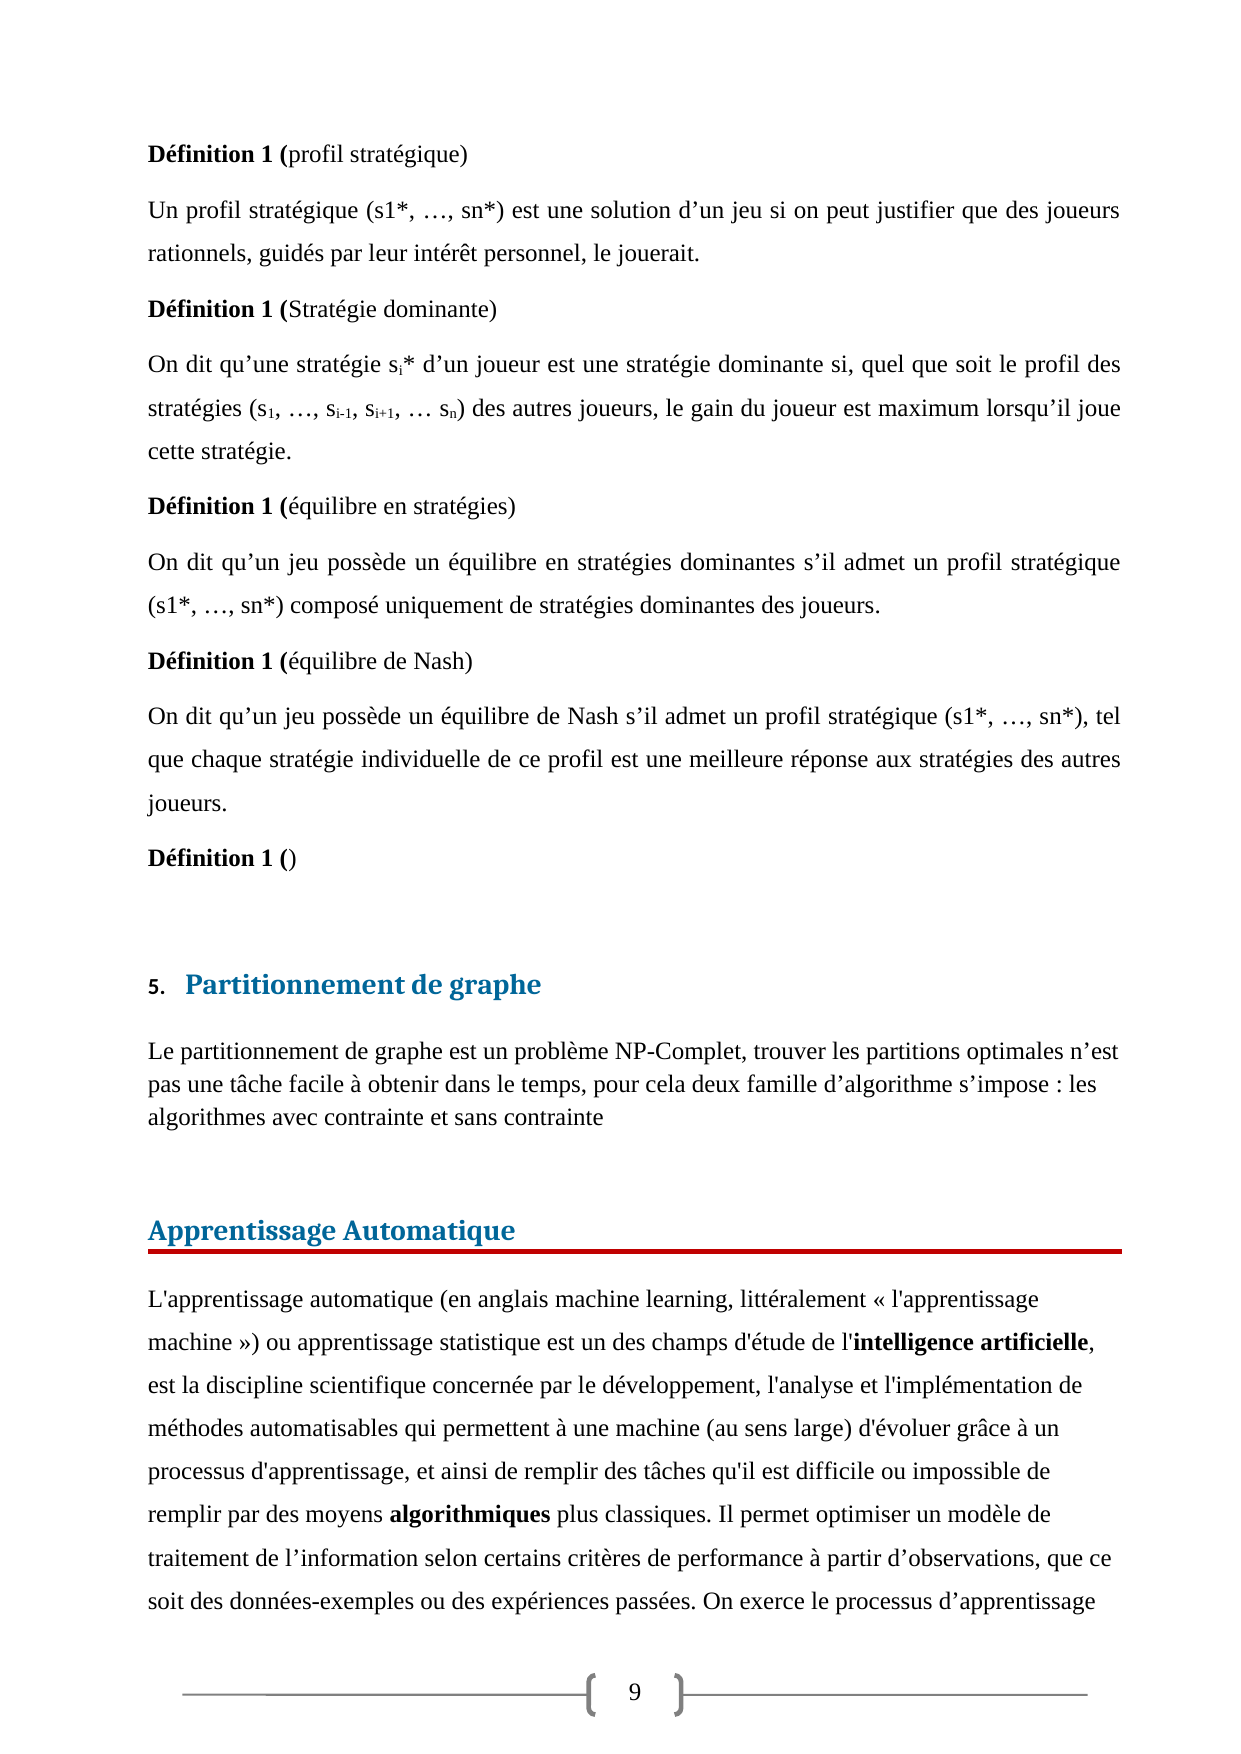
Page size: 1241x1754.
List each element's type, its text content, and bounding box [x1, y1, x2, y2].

text Définition 1 (équilibre de Nash) [148, 646, 1122, 674]
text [148, 1284, 1122, 1614]
text Le partitionnement de graphe est un problème NP-Complet, trouver les partitions optimales n’est pas une tâche facile à obtenir dans le temps, pour cela deux famille d’algorithme s’impose : les algorithmes avec contrainte et sans contrainte [148, 1036, 1122, 1131]
text Un profil stratégique (s1*, …, sn*) est une solution d’un jeu si on peut justifier que des joueurs rationnels, guidés par leur intérêt personnel, le jouerait. [148, 195, 1122, 267]
subtitle Partitionnement de graphe [148, 958, 1122, 1001]
text Définition 1 (profil stratégique) [148, 139, 1122, 168]
text On dit qu’une stratégie si* d’un joueur est une stratégie dominante si, quel que soit le profil des stratégies (s1, …, si-1, si+1, … sn) des autres joueurs, le gain du joueur est maximum lorsqu’il joue cette stratégie. [148, 349, 1122, 464]
text Définition 1 () [148, 843, 1122, 872]
text Définition 1 (Stratégie dominante) [148, 294, 1122, 323]
text Définition 1 (équilibre en stratégies) [148, 491, 1122, 520]
text On dit qu’un jeu possède un équilibre de Nash s’il admet un profil stratégique (s1*, …, sn*), tel que chaque stratégie individuelle de ce profil est une meilleure réponse aux stratégies des autres joueurs. [148, 701, 1122, 816]
text On dit qu’un jeu possède un équilibre en stratégies dominantes s’il admet un profil stratégique (s1*, …, sn*) composé uniquement de stratégies dominantes des joueurs. [148, 547, 1122, 619]
subtitle Apprentissage Automatique [148, 1214, 1122, 1249]
